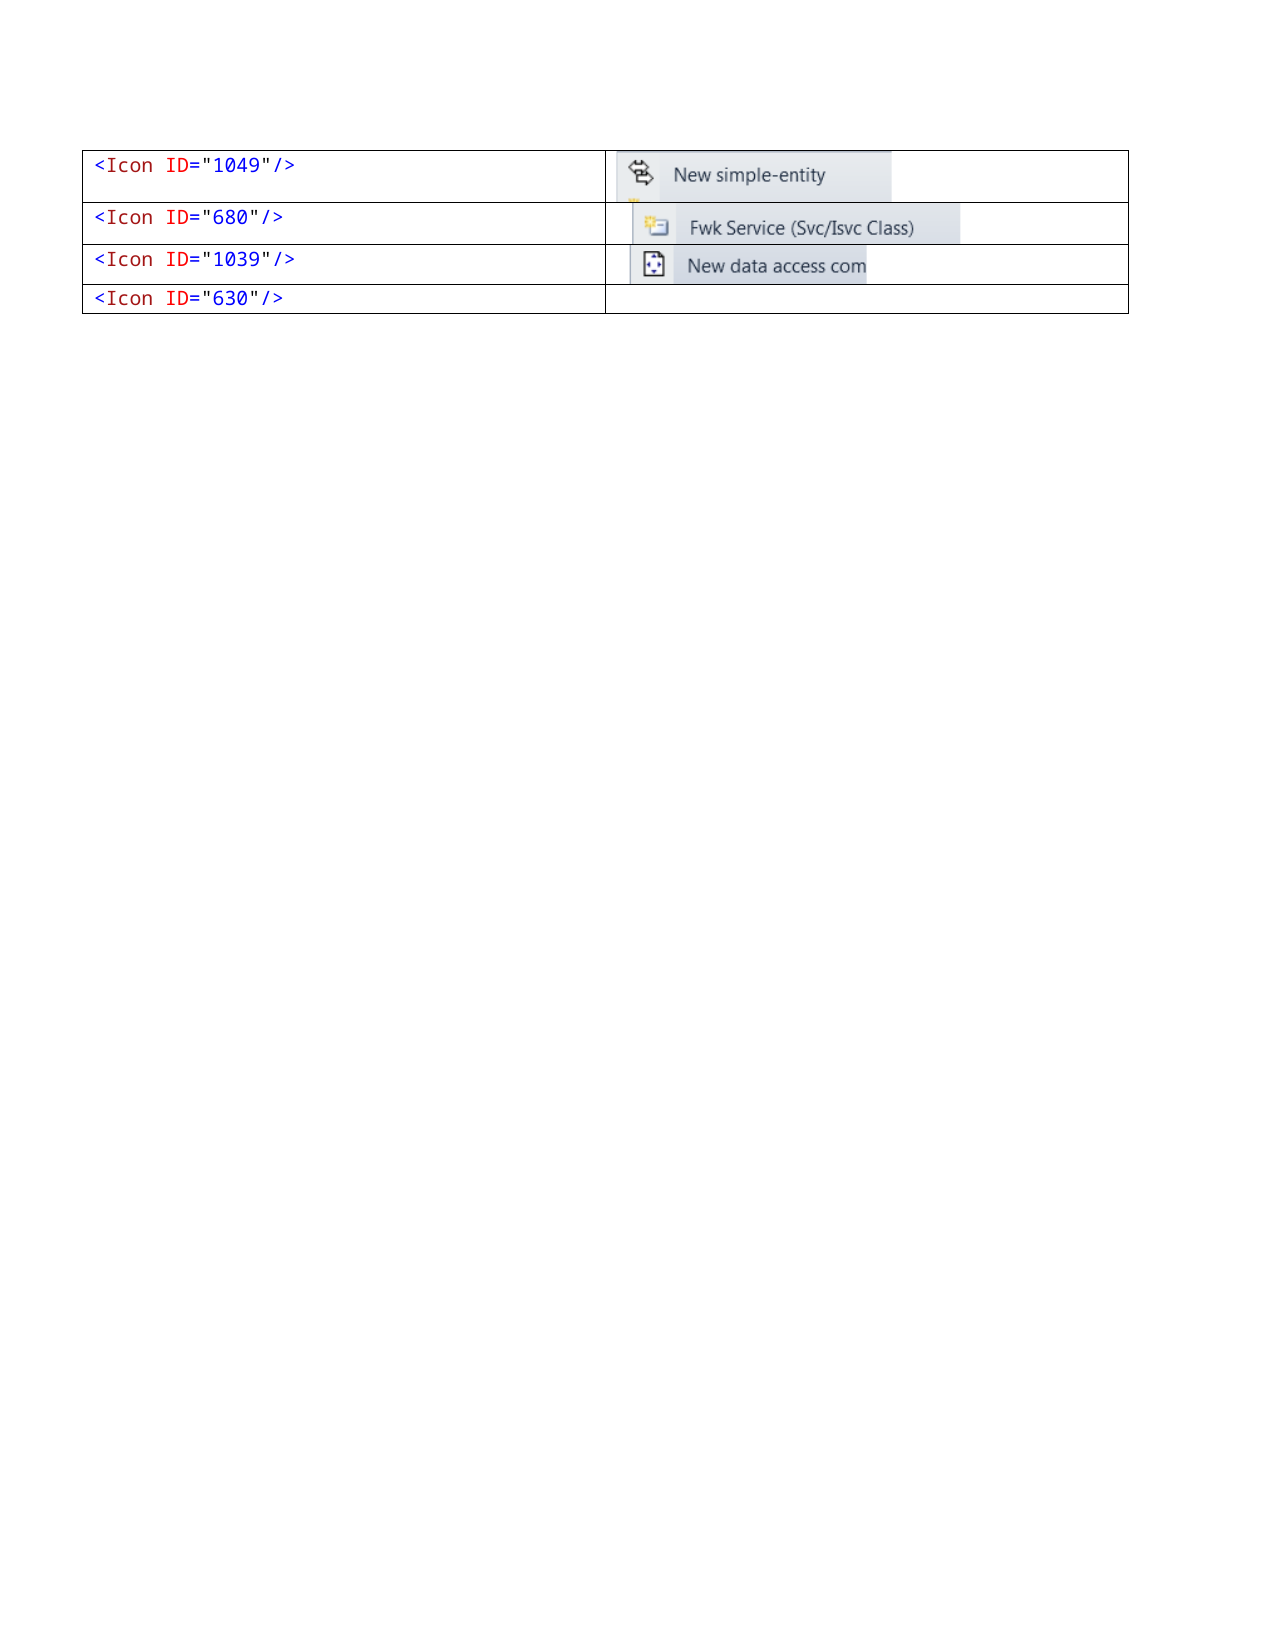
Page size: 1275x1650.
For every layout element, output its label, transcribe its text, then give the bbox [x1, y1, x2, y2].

table_cell [606, 203, 616, 244]
table_cell [606, 151, 616, 202]
table_cell <Icon ID="630"/> [83, 285, 605, 313]
table_cell [606, 285, 1128, 313]
table_cell [867, 245, 1128, 283]
picture [616, 203, 961, 244]
table_cell <Icon ID="1039"/> [83, 245, 605, 283]
table_cell [606, 245, 616, 283]
picture [616, 151, 892, 202]
table_cell [961, 203, 1128, 244]
table_cell [892, 151, 1128, 202]
picture [616, 245, 867, 284]
table_cell <Icon ID="1049"/> [83, 151, 605, 202]
table_cell <Icon ID="680"/> [83, 203, 605, 244]
